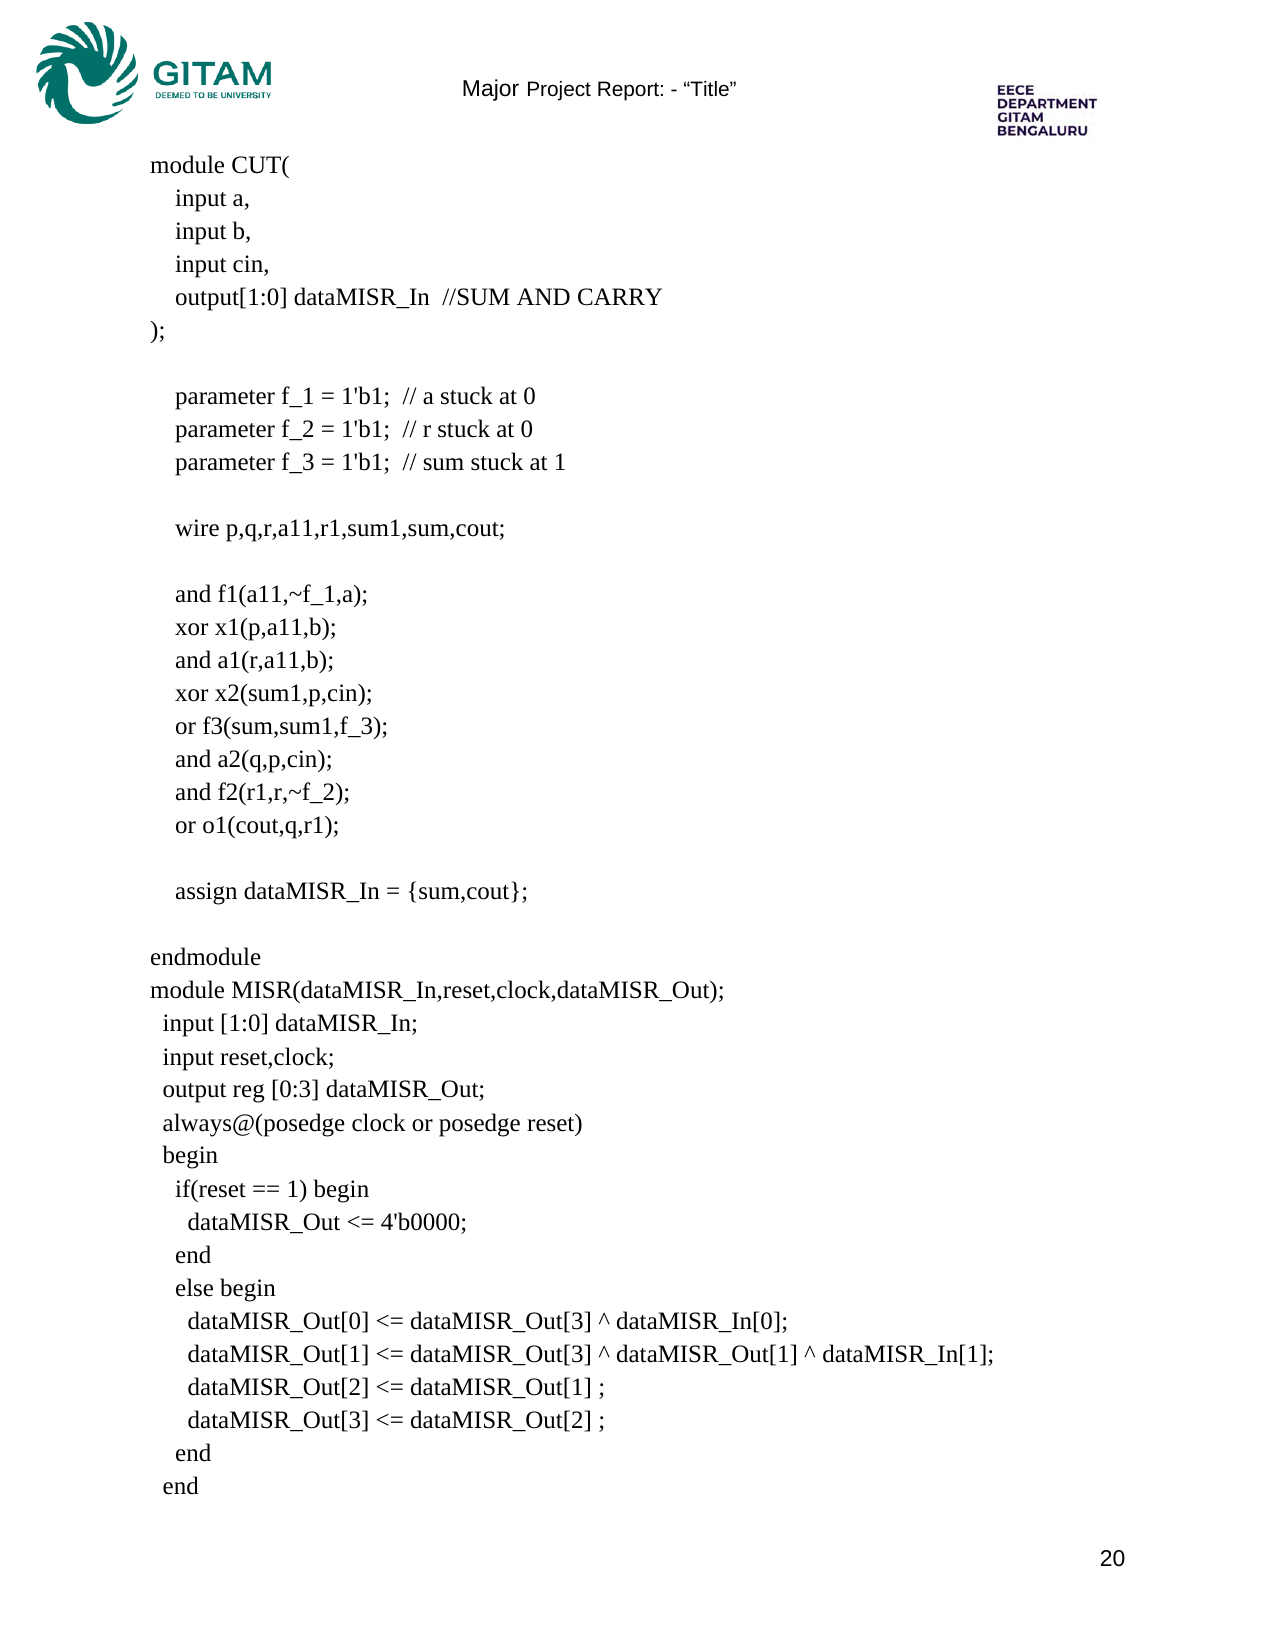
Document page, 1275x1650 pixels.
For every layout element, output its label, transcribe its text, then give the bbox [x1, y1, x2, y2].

text parameter f_2 = 1'b1; // r stuck at 0 [150, 414, 1125, 443]
text output reg [0:3] dataMISR_Out; [150, 1074, 1125, 1103]
text wire p,q,r,a11,r1,sum1,sum,cout; [150, 513, 1125, 542]
text and a1(r,a11,b); [150, 645, 1125, 674]
text xor x1(p,a11,b); [150, 612, 1125, 641]
text input reset,clock; [150, 1042, 1125, 1070]
picture [993, 78, 1105, 141]
text begin [150, 1141, 1125, 1169]
text end [150, 1240, 1125, 1268]
text end [150, 1471, 1125, 1499]
text input cin, [150, 249, 1125, 278]
text if(reset == 1) begin [150, 1174, 1125, 1202]
text input [1:0] dataMISR_In; [150, 1008, 1125, 1037]
text ); [150, 315, 1125, 344]
text dataMISR_Out[2] <= dataMISR_Out[1] ; [150, 1372, 1125, 1401]
text assign dataMISR_In = {sum,cout}; [150, 876, 1125, 905]
text parameter f_3 = 1'b1; // sum stuck at 1 [150, 447, 1125, 476]
text and f2(r1,r,~f_2); [150, 777, 1125, 806]
text dataMISR_Out[1] <= dataMISR_Out[3] ^ dataMISR_Out[1] ^ dataMISR_In[1]; [150, 1339, 1125, 1367]
text module MISR(dataMISR_In,reset,clock,dataMISR_Out); [150, 976, 1125, 1004]
text else begin [150, 1273, 1125, 1301]
text always@(posedge clock or posedge reset) [150, 1108, 1125, 1136]
text xor x2(sum1,p,cin); [150, 678, 1125, 707]
text or o1(cout,q,r1); [150, 810, 1125, 839]
text dataMISR_Out[3] <= dataMISR_Out[2] ; [150, 1405, 1125, 1433]
text output[1:0] dataMISR_In //SUM AND CARRY [150, 282, 1125, 311]
text input b, [150, 216, 1125, 245]
text and a2(q,p,cin); [150, 744, 1125, 773]
text parameter f_1 = 1'b1; // a stuck at 0 [150, 381, 1125, 410]
text or f3(sum,sum1,f_3); [150, 711, 1125, 740]
text end [150, 1438, 1125, 1467]
picture [36, 22, 271, 124]
text input a, [150, 183, 1125, 212]
text module CUT( [150, 150, 1125, 179]
text and f1(a11,~f_1,a); [150, 579, 1125, 608]
text dataMISR_Out[0] <= dataMISR_Out[3] ^ dataMISR_In[0]; [150, 1306, 1125, 1334]
text endmodule [150, 942, 1125, 971]
text dataMISR_Out <= 4'b0000; [150, 1207, 1125, 1235]
